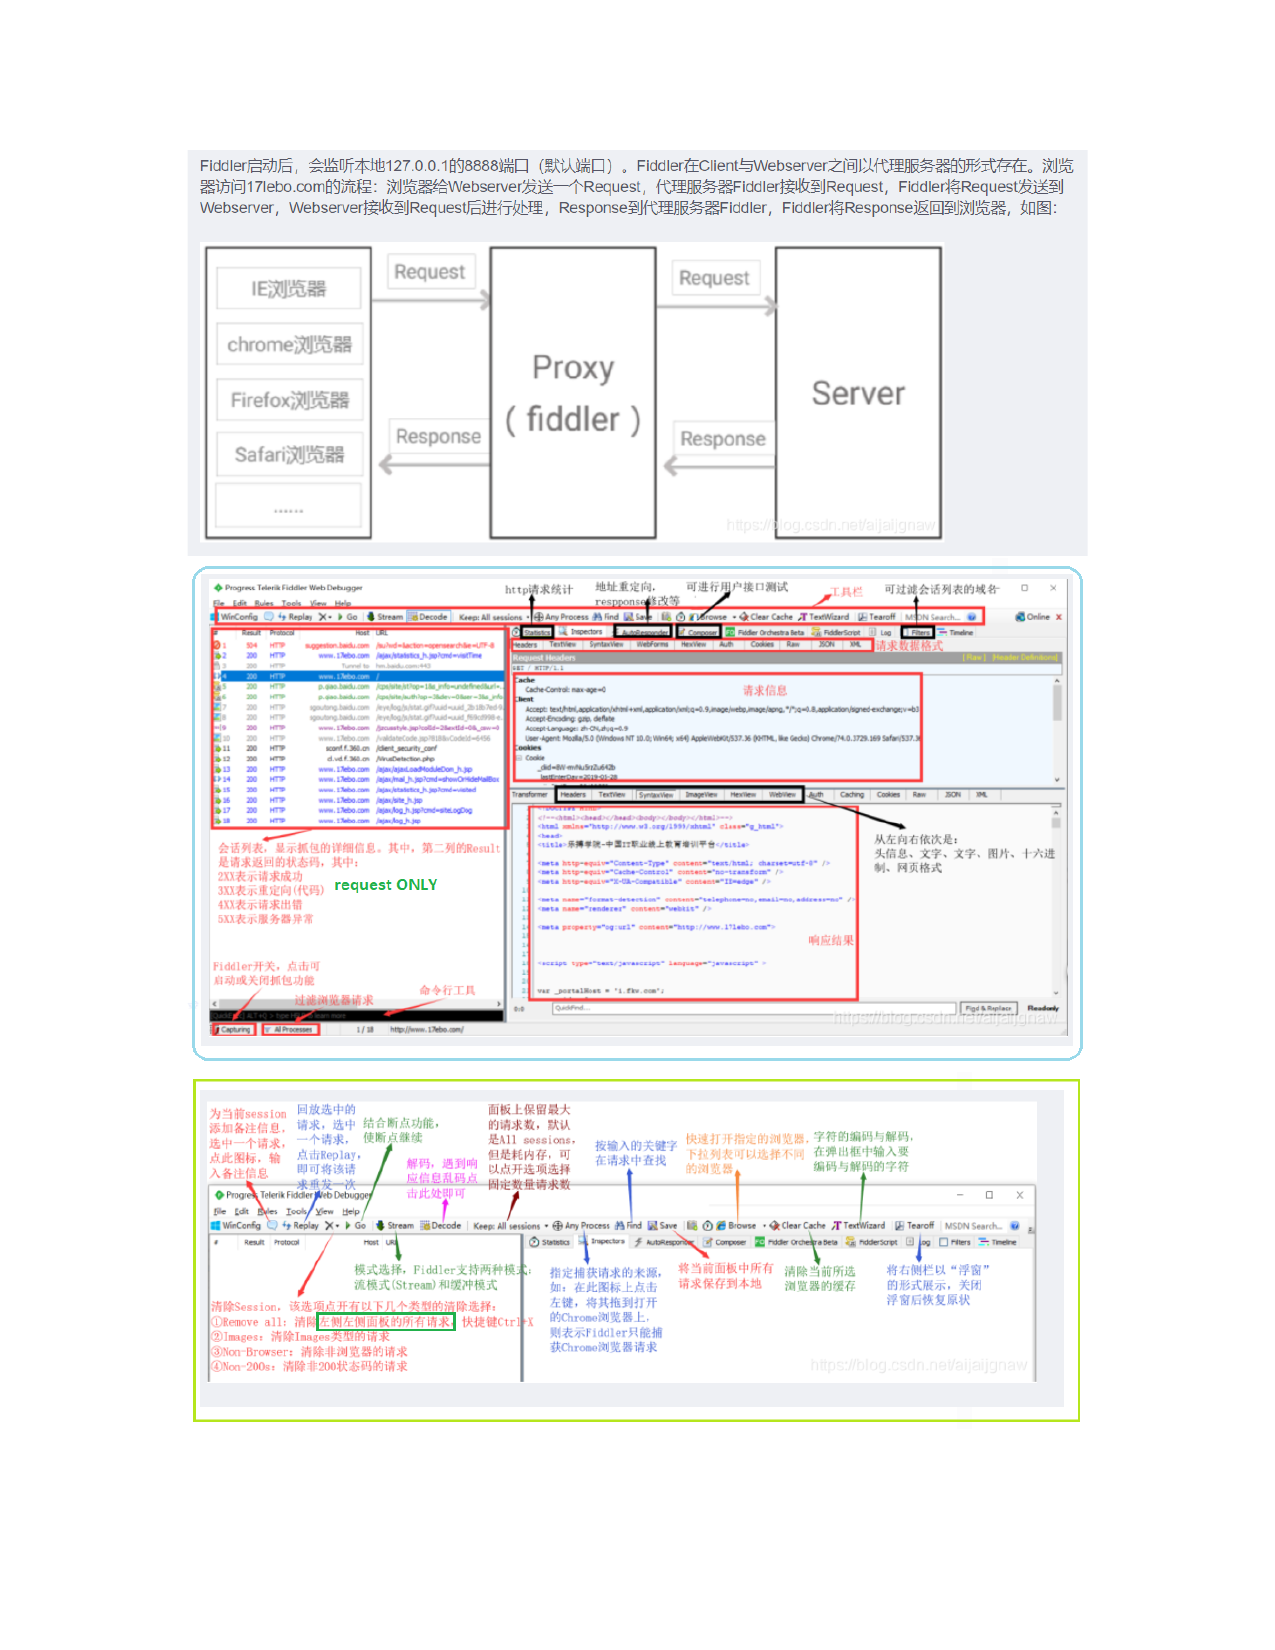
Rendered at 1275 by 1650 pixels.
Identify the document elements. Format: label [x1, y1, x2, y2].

picture [187, 558, 1087, 1071]
picture [187, 150, 1088, 556]
picture [187, 1072, 1088, 1429]
